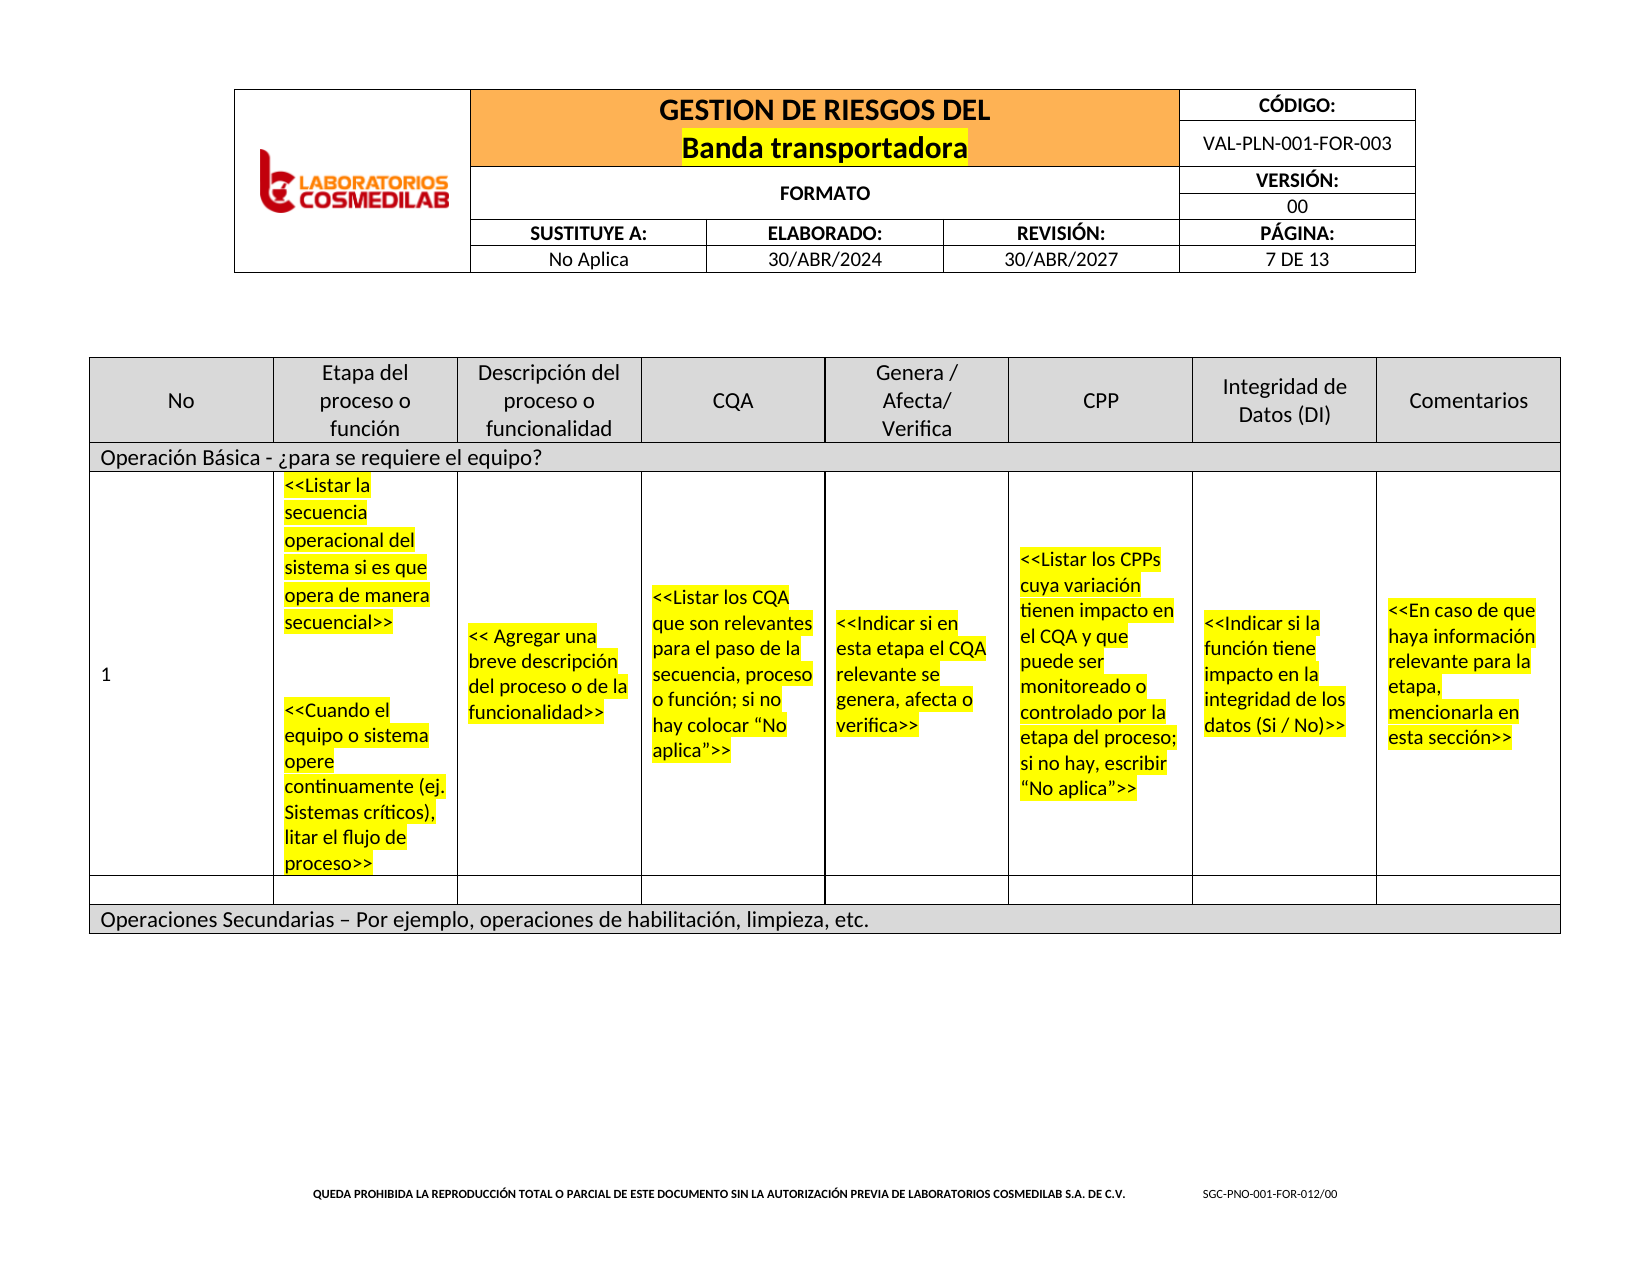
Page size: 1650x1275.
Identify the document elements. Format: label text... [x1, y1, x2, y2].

table_cell <<Listar los CQA que son relevantes para el paso de la secuencia, proceso o función; si no hay colocar “No aplica”>> [642, 472, 824, 875]
table_cell Operación Básica - ¿para se requiere el equipo? [90, 443, 1560, 471]
table_cell <<Listar la secuencia operacional del sistema si es que opera de manera secuencial>> <<Cuando el equipo o sistema opere continuamente (ej. Sistemas críticos), litar el flujo de proceso>> [274, 472, 457, 875]
picture [256, 146, 452, 215]
table_cell <<Indicar si en esta etapa el CQA relevante se genera, afecta o verifica>> [826, 472, 1008, 875]
table_cell [1193, 876, 1376, 904]
table_header Descripción del proceso o funcionalidad [458, 358, 641, 442]
table_cell [1377, 876, 1560, 904]
table_cell [274, 876, 457, 904]
table_header Comentarios [1377, 358, 1560, 442]
table_cell [1009, 876, 1192, 904]
table_cell Operaciones Secundarias – Por ejemplo, operaciones de habilitación, limpieza, etc. [90, 905, 1560, 933]
table_cell <<En caso de que haya información relevante para la etapa, mencionarla en esta sección>> [1377, 472, 1560, 875]
table_cell [642, 876, 824, 904]
table_cell [458, 876, 641, 904]
table_header No [90, 358, 273, 442]
table_cell <<Indicar si la función tiene impacto en la integridad de los datos (Si / No)>> [1193, 472, 1376, 875]
table_cell [90, 876, 273, 904]
table_cell <<Listar los CPPs cuya variación tienen impacto en el CQA y que puede ser monitoreado o controlado por la etapa del proceso; si no hay, escribir “No aplica”>> [1009, 472, 1192, 875]
table_header CQA [642, 358, 824, 442]
table_header CPP [1009, 358, 1192, 442]
table_cell << Agregar una breve descripción del proceso o de la funcionalidad>> [458, 472, 641, 875]
table_cell 1 [90, 472, 273, 875]
table_cell [826, 876, 1008, 904]
table_header Etapa del proceso o función [274, 358, 457, 442]
table_header Genera / Afecta/ Verifica [826, 358, 1008, 442]
table_header Integridad de Datos (DI) [1193, 358, 1376, 442]
